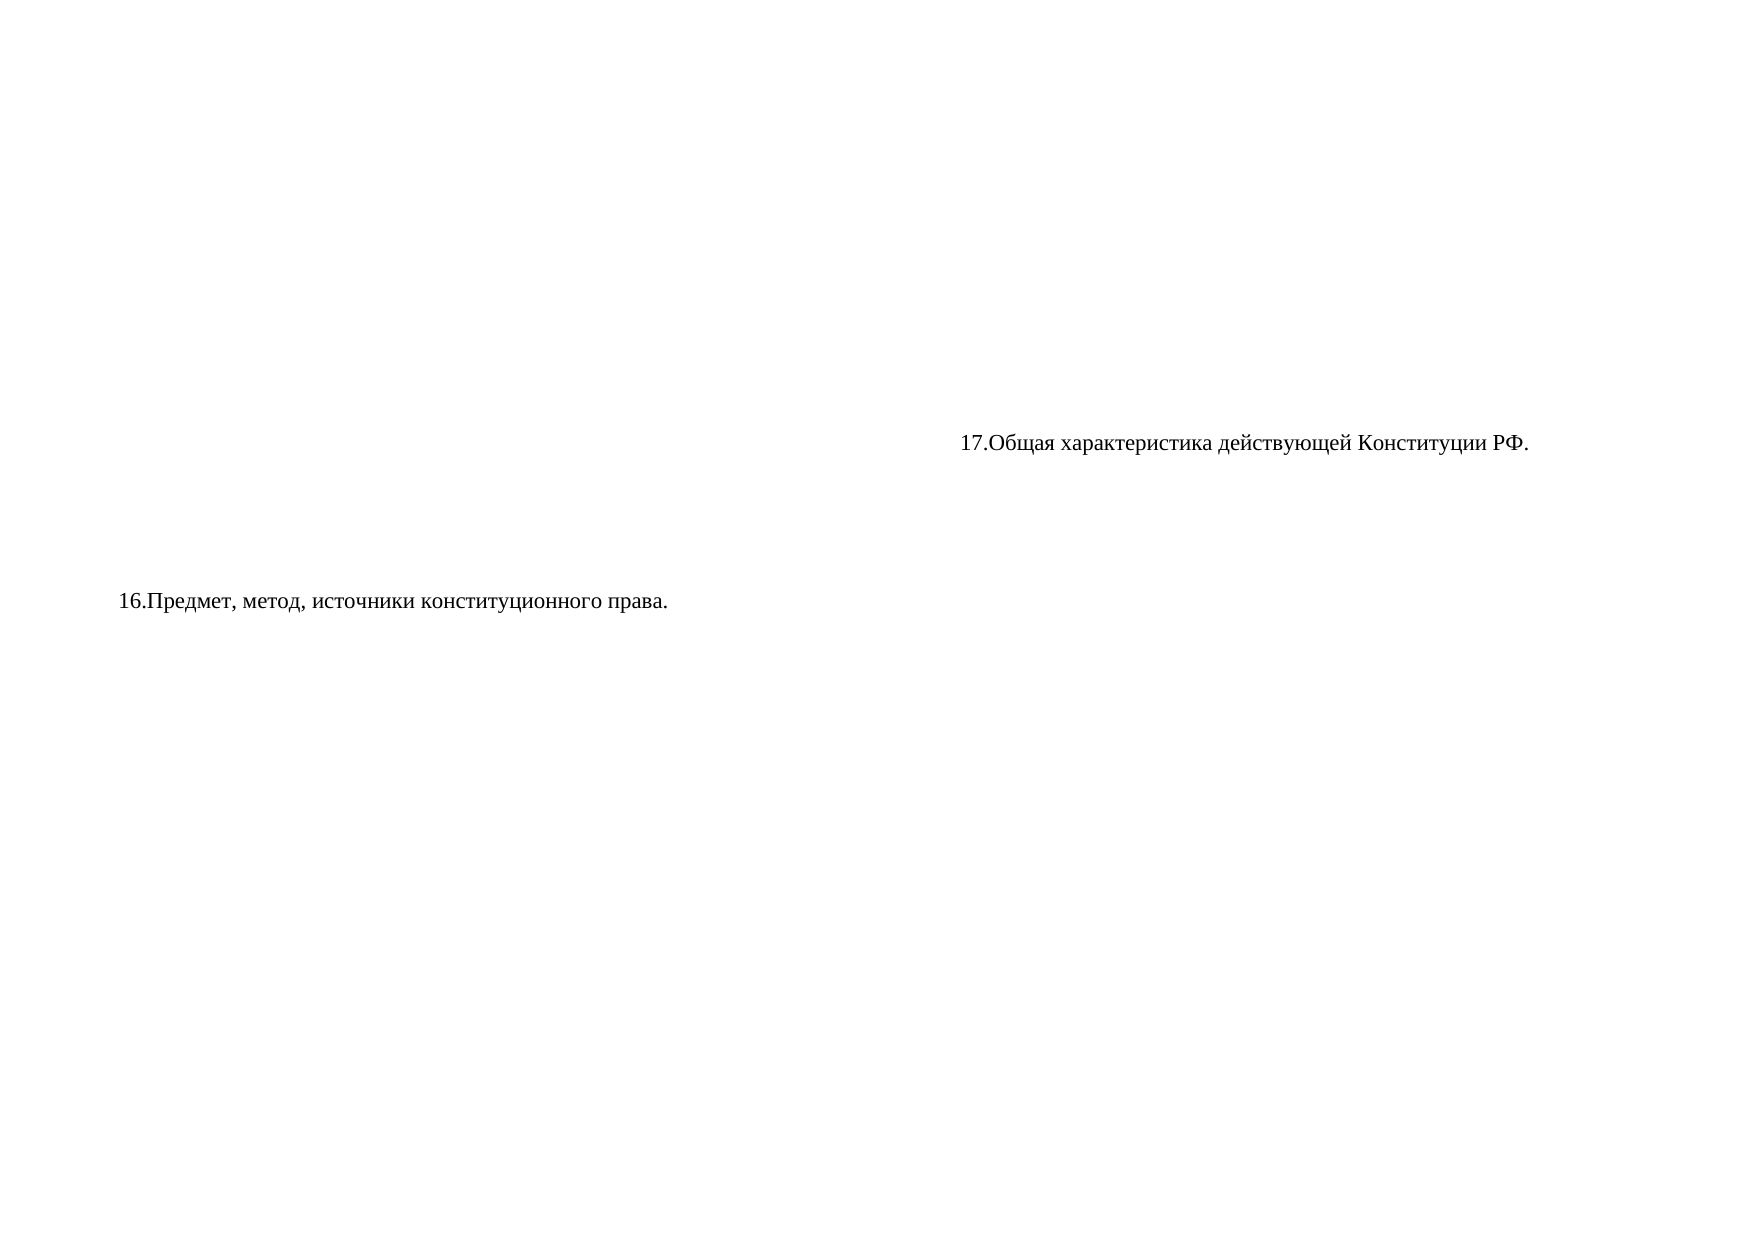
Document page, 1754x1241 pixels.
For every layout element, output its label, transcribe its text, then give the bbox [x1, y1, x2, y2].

text 16.Предмет, метод, источники конституционного права. [118, 587, 842, 613]
text 17.Общая характеристика действующей Конституции РФ. [960, 429, 1683, 456]
